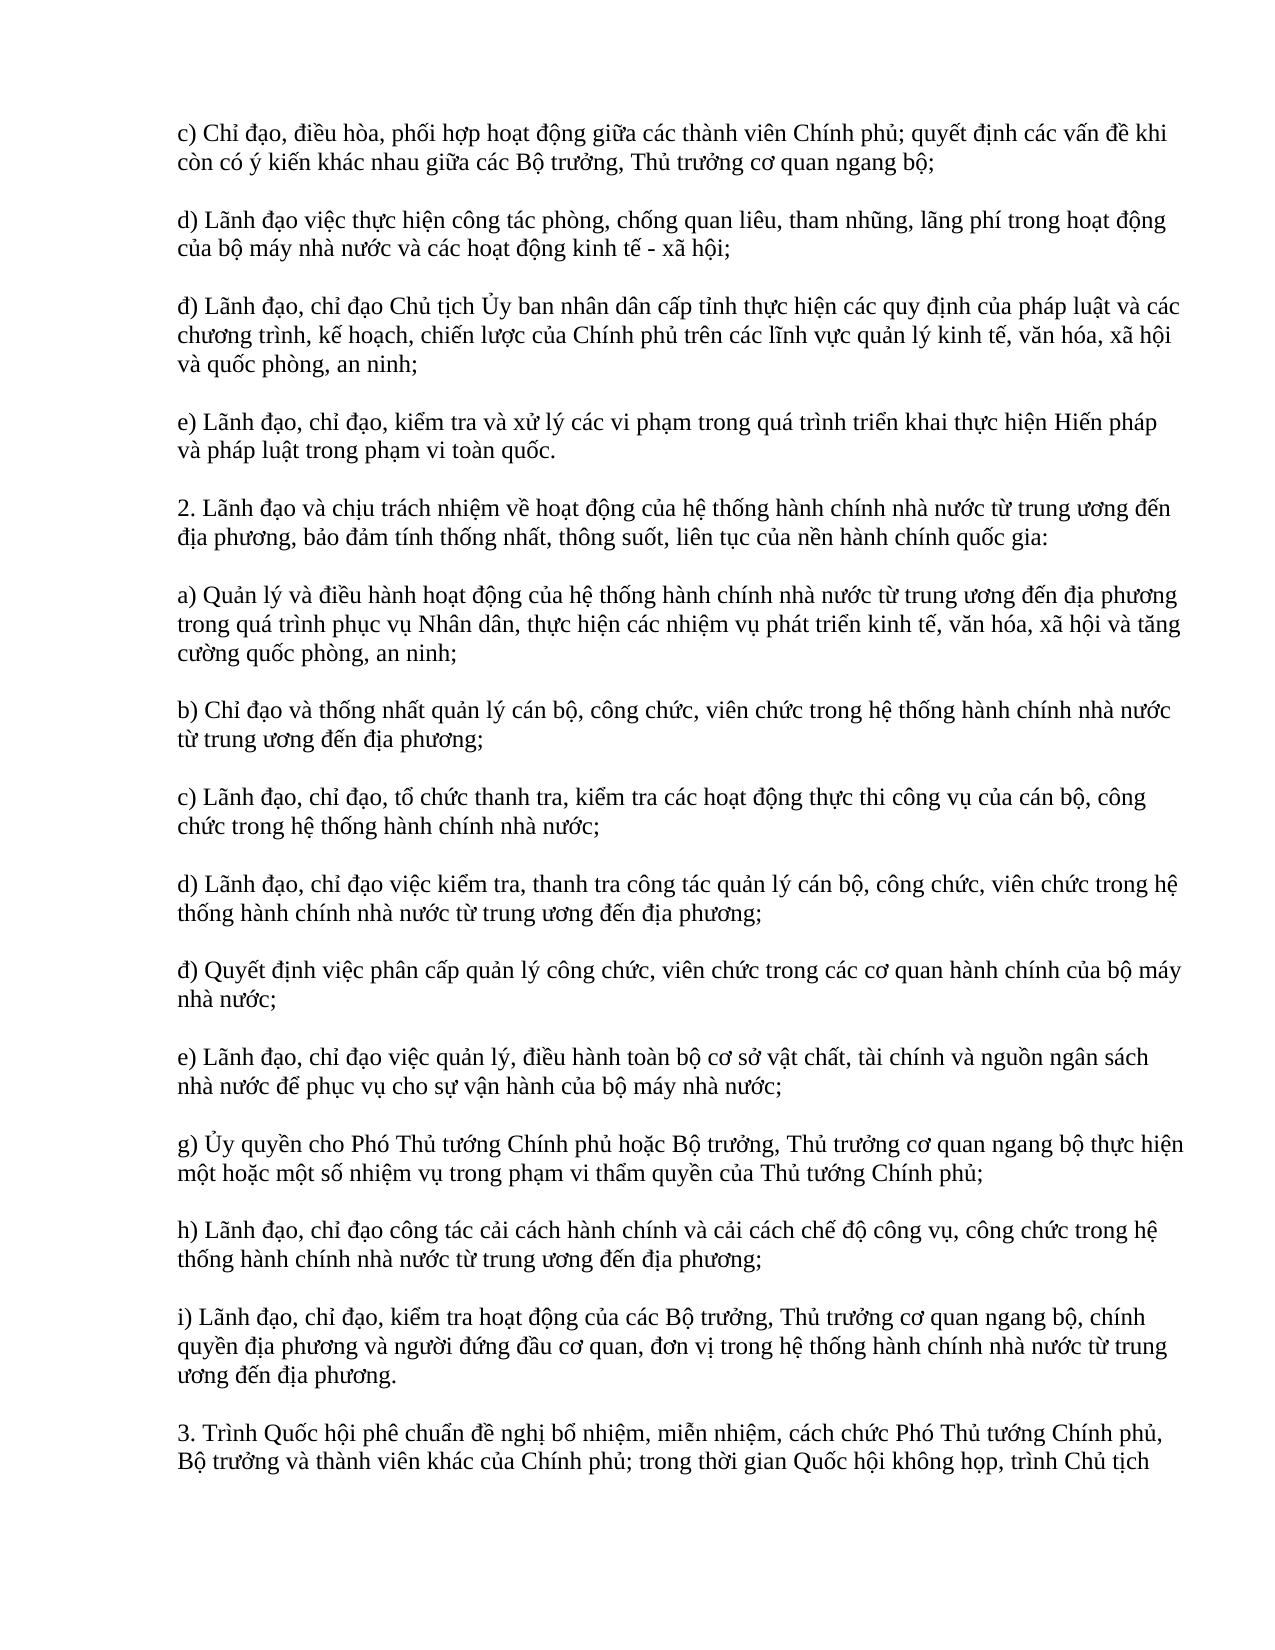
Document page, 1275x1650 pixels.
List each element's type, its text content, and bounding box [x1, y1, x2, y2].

text d) Lãnh đạo việc thực hiện công tác phòng, chống quan liêu, tham nhũng, lãng phí trong hoạt động của bộ máy nhà nước và các hoạt động kinh tế - xã hội; [177, 205, 1186, 262]
text i) Lãnh đạo, chỉ đạo, kiểm tra hoạt động của các Bộ trưởng, Thủ trưởng cơ quan ngang bộ, chính quyền địa phương và người đứng đầu cơ quan, đơn vị trong hệ thống hành chính nhà nước từ trung ương đến địa phương. [177, 1302, 1186, 1388]
text e) Lãnh đạo, chỉ đạo việc quản lý, điều hành toàn bộ cơ sở vật chất, tài chính và nguồn ngân sách nhà nước để phục vụ cho sự vận hành của bộ máy nhà nước; [177, 1042, 1186, 1100]
text e) Lãnh đạo, chỉ đạo, kiểm tra và xử lý các vi phạm trong quá trình triển khai thực hiện Hiến pháp và pháp luật trong phạm vi toàn quốc. [177, 407, 1186, 464]
text h) Lãnh đạo, chỉ đạo công tác cải cách hành chính và cải cách chế độ công vụ, công chức trong hệ thống hành chính nhà nước từ trung ương đến địa phương; [177, 1216, 1186, 1273]
text g) Ủy quyền cho Phó Thủ tướng Chính phủ hoặc Bộ trưởng, Thủ trưởng cơ quan ngang bộ thực hiện một hoặc một số nhiệm vụ trong phạm vi thẩm quyền của Thủ tướng Chính phủ; [177, 1129, 1186, 1186]
text đ) Lãnh đạo, chỉ đạo Chủ tịch Ủy ban nhân dân cấp tỉnh thực hiện các quy định của pháp luật và các chương trình, kế hoạch, chiến lược của Chính phủ trên các lĩnh vực quản lý kinh tế, văn hóa, xã hội và quốc phòng, an ninh; [177, 291, 1186, 378]
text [177, 1418, 1186, 1475]
text c) Lãnh đạo, chỉ đạo, tổ chức thanh tra, kiểm tra các hoạt động thực thi công vụ của cán bộ, công chức trong hệ thống hành chính nhà nước; [177, 782, 1186, 840]
text a) Quản lý và điều hành hoạt động của hệ thống hành chính nhà nước từ trung ương đến địa phương trong quá trình phục vụ Nhân dân, thực hiện các nhiệm vụ phát triển kinh tế, văn hóa, xã hội và tăng cường quốc phòng, an ninh; [177, 580, 1186, 666]
text c) Chỉ đạo, điều hòa, phối hợp hoạt động giữa các thành viên Chính phủ; quyết định các vấn đề khi còn có ý kiến khác nhau giữa các Bộ trưởng, Thủ trưởng cơ quan ngang bộ; [177, 118, 1186, 176]
text đ) Quyết định việc phân cấp quản lý công chức, viên chức trong các cơ quan hành chính của bộ máy nhà nước; [177, 956, 1186, 1013]
text 2. Lãnh đạo và chịu trách nhiệm về hoạt động của hệ thống hành chính nhà nước từ trung ương đến địa phương, bảo đảm tính thống nhất, thông suốt, liên tục của nền hành chính quốc gia: [177, 493, 1186, 551]
text d) Lãnh đạo, chỉ đạo việc kiểm tra, thanh tra công tác quản lý cán bộ, công chức, viên chức trong hệ thống hành chính nhà nước từ trung ương đến địa phương; [177, 869, 1186, 926]
text b) Chỉ đạo và thống nhất quản lý cán bộ, công chức, viên chức trong hệ thống hành chính nhà nước từ trung ương đến địa phương; [177, 696, 1186, 753]
